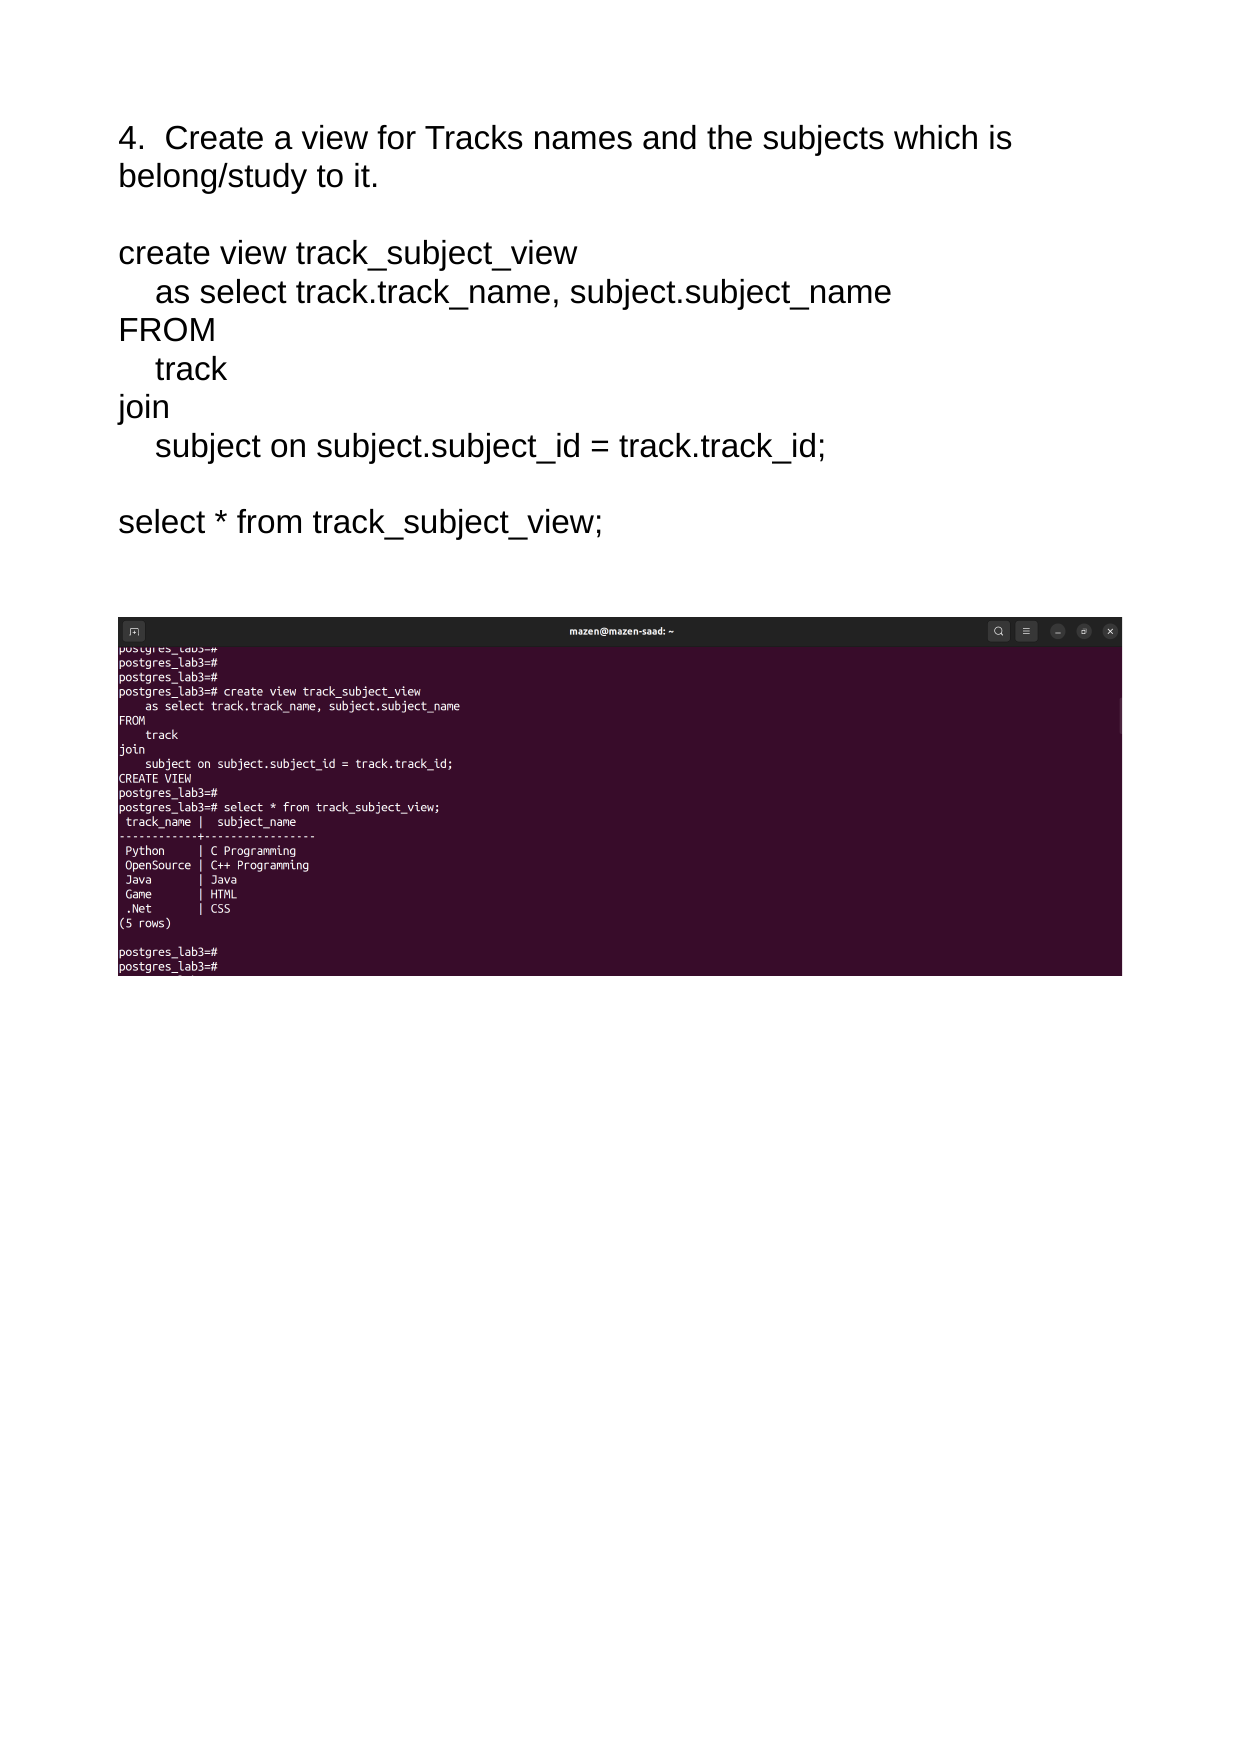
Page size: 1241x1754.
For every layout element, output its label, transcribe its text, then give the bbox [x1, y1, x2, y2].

text join [118, 387, 1122, 426]
text create view track_subject_view [118, 233, 1122, 272]
text subject on subject.subject_id = track.track_id; [118, 426, 1122, 464]
text 4. Create a view for Tracks names and the subjects which is belong/study to it. [118, 118, 1122, 195]
text as select track.track_name, subject.subject_name [118, 272, 1122, 310]
picture [118, 617, 1123, 976]
text select * from track_subject_view; [118, 502, 1122, 541]
text FROM [118, 310, 1122, 349]
text track [118, 349, 1122, 387]
